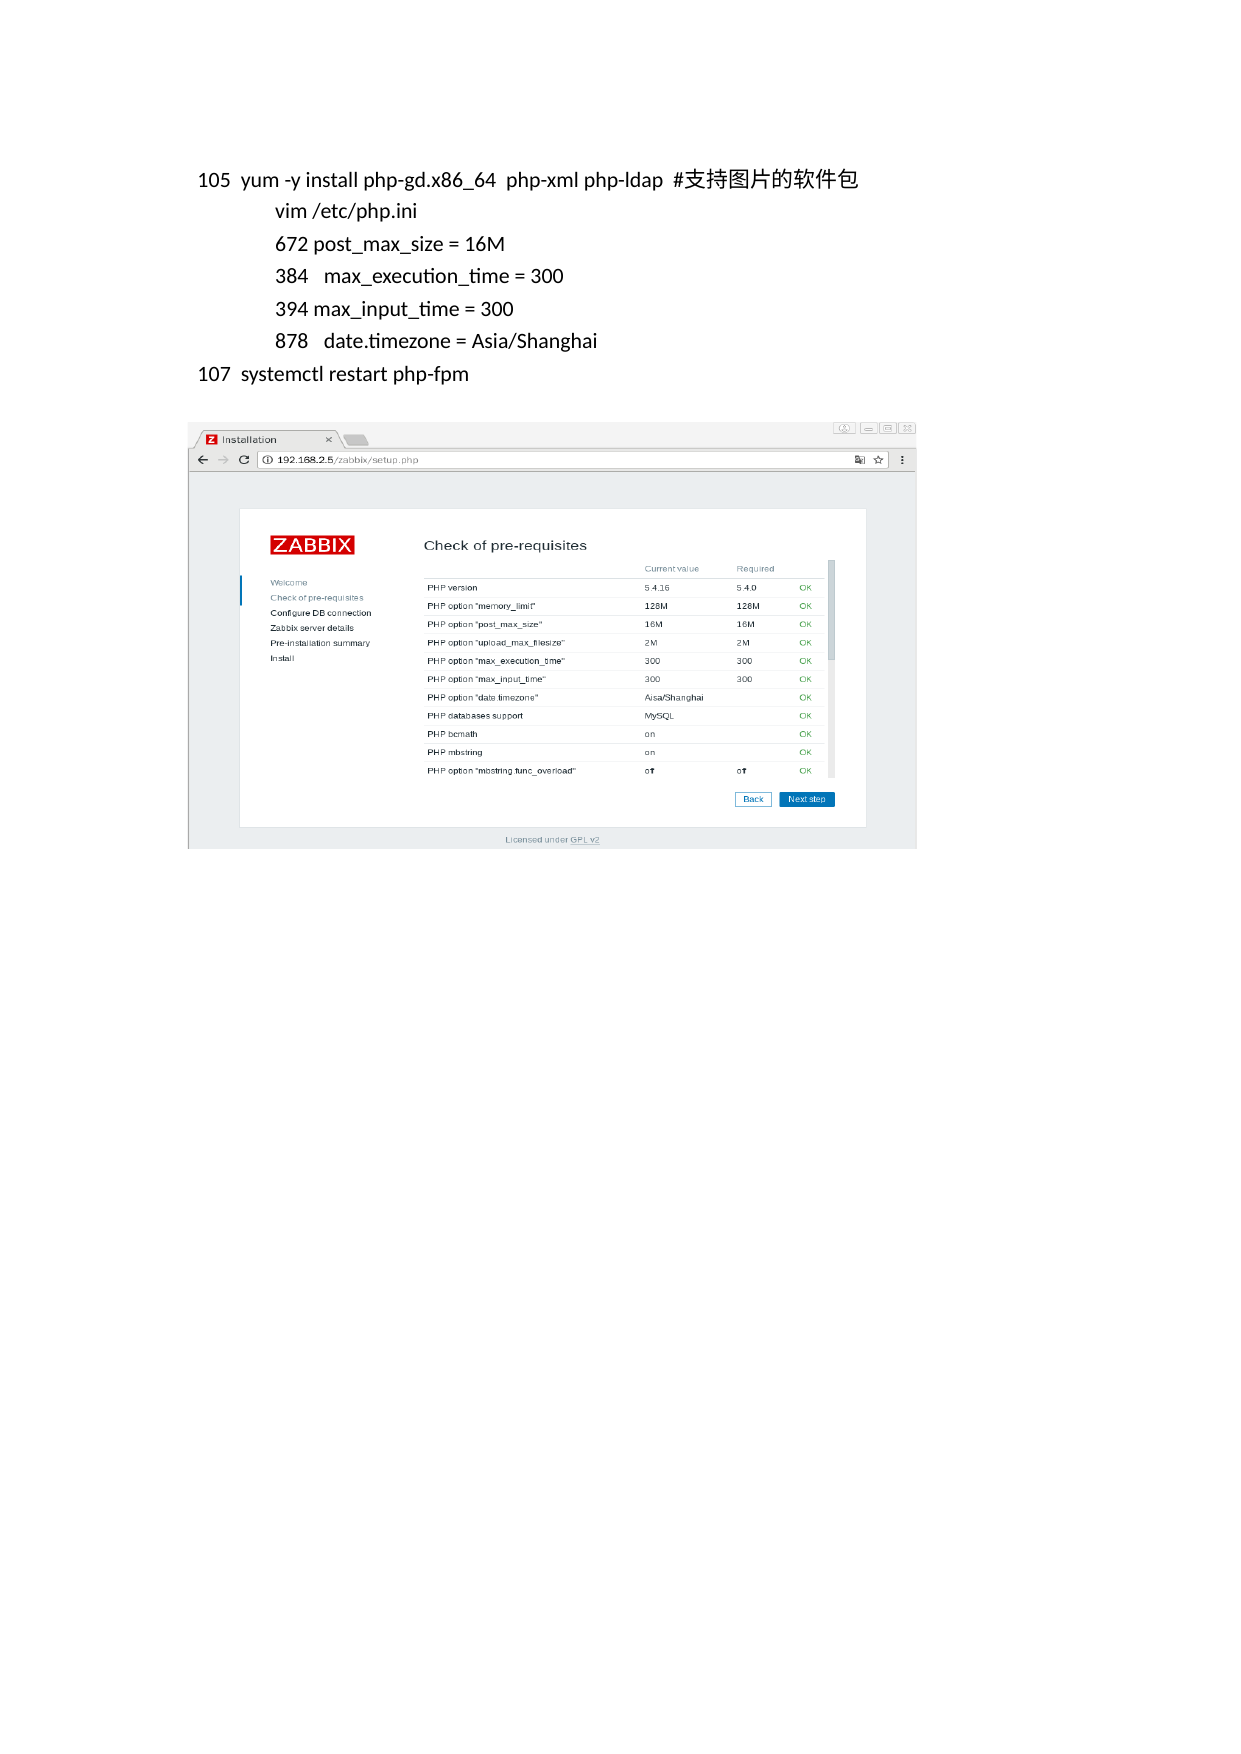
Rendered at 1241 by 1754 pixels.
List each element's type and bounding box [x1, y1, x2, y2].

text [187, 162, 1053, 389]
picture [187, 422, 917, 849]
